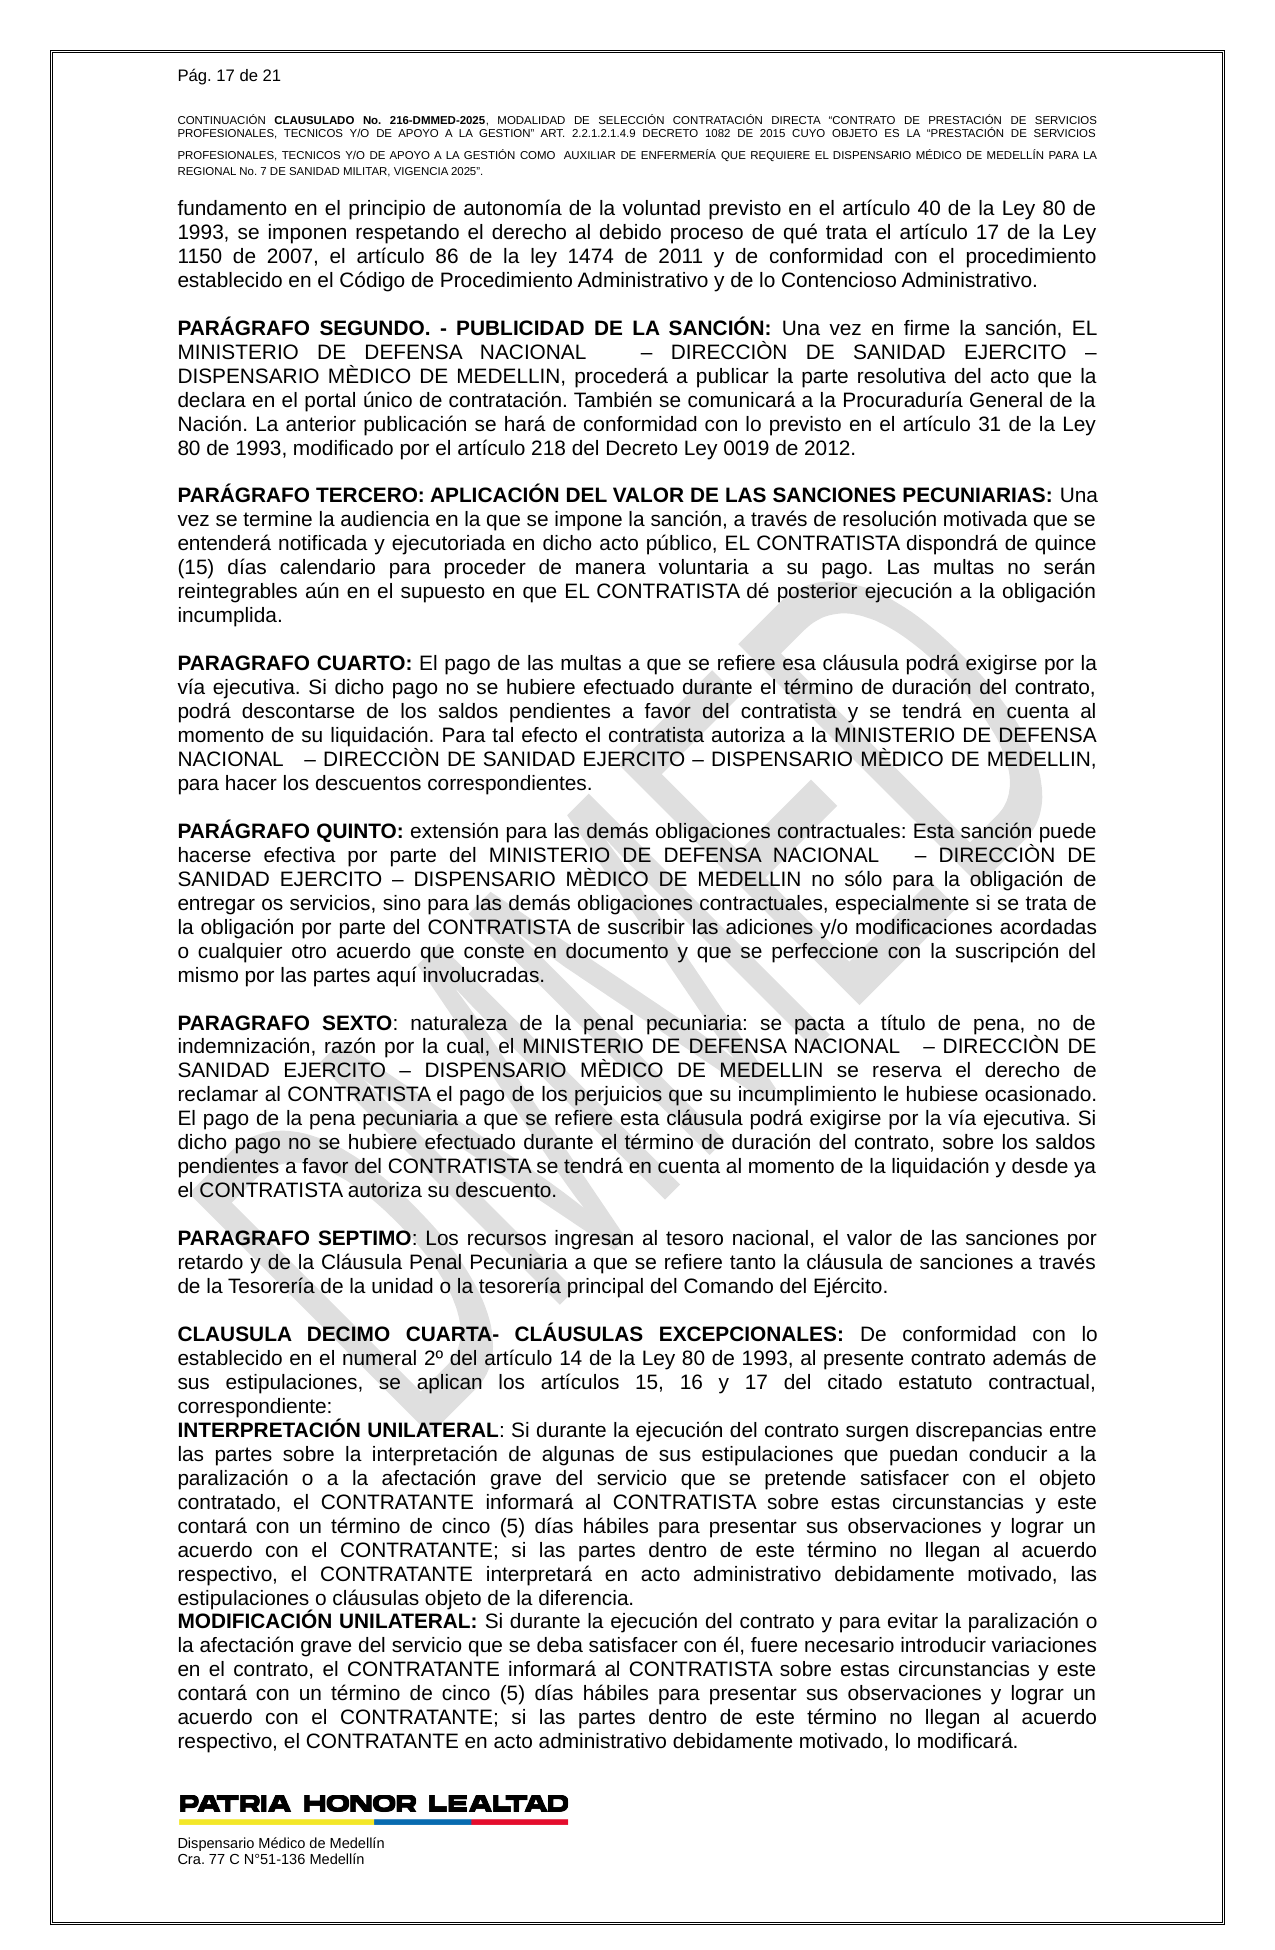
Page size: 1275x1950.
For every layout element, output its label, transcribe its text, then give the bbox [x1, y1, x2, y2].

text INTERPRETACIÓN UNILATERAL: Si durante la ejecución del contrato surgen discrepancias entre las partes sobre la interpretación de algunas de sus estipulaciones que puedan conducir a la paralización o a la afectación grave del servicio que se pretende satisfacer con el objeto contratado, el CONTRATANTE informará al CONTRATISTA sobre estas circunstancias y este contará con un término de cinco (5) días hábiles para presentar sus observaciones y lograr un acuerdo con el CONTRATANTE; si las partes dentro de este término no llegan al acuerdo respectivo, el CONTRATANTE interpretará en acto administrativo debidamente motivado, las estipulaciones o cláusulas objeto de la diferencia. [177, 1418, 1098, 1609]
text PARÁGRAFO SEGUNDO. - PUBLICIDAD DE LA SANCIÓN: Una vez en firme la sanción, EL MINISTERIO DE DEFENSA NACIONAL – DIRECCIÒN DE SANIDAD EJERCITO – DISPENSARIO MÈDICO DE MEDELLIN, procederá a publicar la parte resolutiva del acto que la declara en el portal único de contratación. También se comunicará a la Procuraduría General de la Nación. La anterior publicación se hará de conformidad con lo previsto en el artículo 31 de la Ley 80 de 1993, modificado por el artículo 218 del Decreto Ley 0019 de 2012. [177, 316, 1098, 459]
picture [179, 1795, 569, 1825]
text PARAGRAFO SEXTO: naturaleza de la penal pecuniaria: se pacta a título de pena, no de indemnización, razón por la cual, el MINISTERIO DE DEFENSA NACIONAL – DIRECCIÒN DE SANIDAD EJERCITO – DISPENSARIO MÈDICO DE MEDELLIN se reserva el derecho de reclamar al CONTRATISTA el pago de los perjuicios que su incumplimiento le hubiese ocasionado. El pago de la pena pecuniaria a que se refiere esta cláusula podrá exigirse por la vía ejecutiva. Si dicho pago no se hubiere efectuado durante el término de duración del contrato, sobre los saldos pendientes a favor del CONTRATISTA se tendrá en cuenta al momento de la liquidación y desde ya el CONTRATISTA autoriza su descuento. [177, 1010, 1098, 1202]
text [177, 196, 1098, 292]
text MODIFICACIÓN UNILATERAL: Si durante la ejecución del contrato y para evitar la paralización o la afectación grave del servicio que se deba satisfacer con él, fuere necesario introducir variaciones en el contrato, el CONTRATANTE informará al CONTRATISTA sobre estas circunstancias y este contará con un término de cinco (5) días hábiles para presentar sus observaciones y lograr un acuerdo con el CONTRATANTE; si las partes dentro de este término no llegan al acuerdo respectivo, el CONTRATANTE en acto administrativo debidamente motivado, lo modificará. [177, 1609, 1098, 1753]
text CLAUSULA DECIMO CUARTA- CLÁUSULAS EXCEPCIONALES: De conformidad con lo establecido en el numeral 2º del artículo 14 de la Ley 80 de 1993, al presente contrato además de sus estipulaciones, se aplican los artículos 15, 16 y 17 del citado estatuto contractual, correspondiente: [177, 1322, 1098, 1418]
text PARÁGRAFO TERCERO: APLICACIÓN DEL VALOR DE LAS SANCIONES PECUNIARIAS: Una vez se termine la audiencia en la que se impone la sanción, a través de resolución motivada que se entenderá notificada y ejecutoriada en dicho acto público, EL CONTRATISTA dispondrá de quince (15) días calendario para proceder de manera voluntaria a su pago. Las multas no serán reintegrables aún en el supuesto en que EL CONTRATISTA dé posterior ejecución a la obligación incumplida. [177, 483, 1098, 627]
text PARAGRAFO SEPTIMO: Los recursos ingresan al tesoro nacional, el valor de las sanciones por retardo y de la Cláusula Penal Pecuniaria a que se refiere tanto la cláusula de sanciones a través de la Tesorería de la unidad o la tesorería principal del Comando del Ejército. [177, 1226, 1098, 1298]
text PARÁGRAFO QUINTO: extensión para las demás obligaciones contractuales: Esta sanción puede hacerse efectiva por parte del MINISTERIO DE DEFENSA NACIONAL – DIRECCIÒN DE SANIDAD EJERCITO – DISPENSARIO MÈDICO DE MEDELLIN no sólo para la obligación de entregar os servicios, sino para las demás obligaciones contractuales, especialmente si se trata de la obligación por parte del CONTRATISTA de suscribir las adiciones y/o modificaciones acordadas o cualquier otro acuerdo que conste en documento y que se perfeccione con la suscripción del mismo por las partes aquí involucradas. [177, 819, 1098, 986]
text PARAGRAFO CUARTO: El pago de las multas a que se refiere esa cláusula podrá exigirse por la vía ejecutiva. Si dicho pago no se hubiere efectuado durante el término de duración del contrato, podrá descontarse de los saldos pendientes a favor del contratista y se tendrá en cuenta al momento de su liquidación. Para tal efecto el contratista autoriza a la MINISTERIO DE DEFENSA NACIONAL – DIRECCIÒN DE SANIDAD EJERCITO – DISPENSARIO MÈDICO DE MEDELLIN, para hacer los descuentos correspondientes. [177, 651, 1098, 795]
